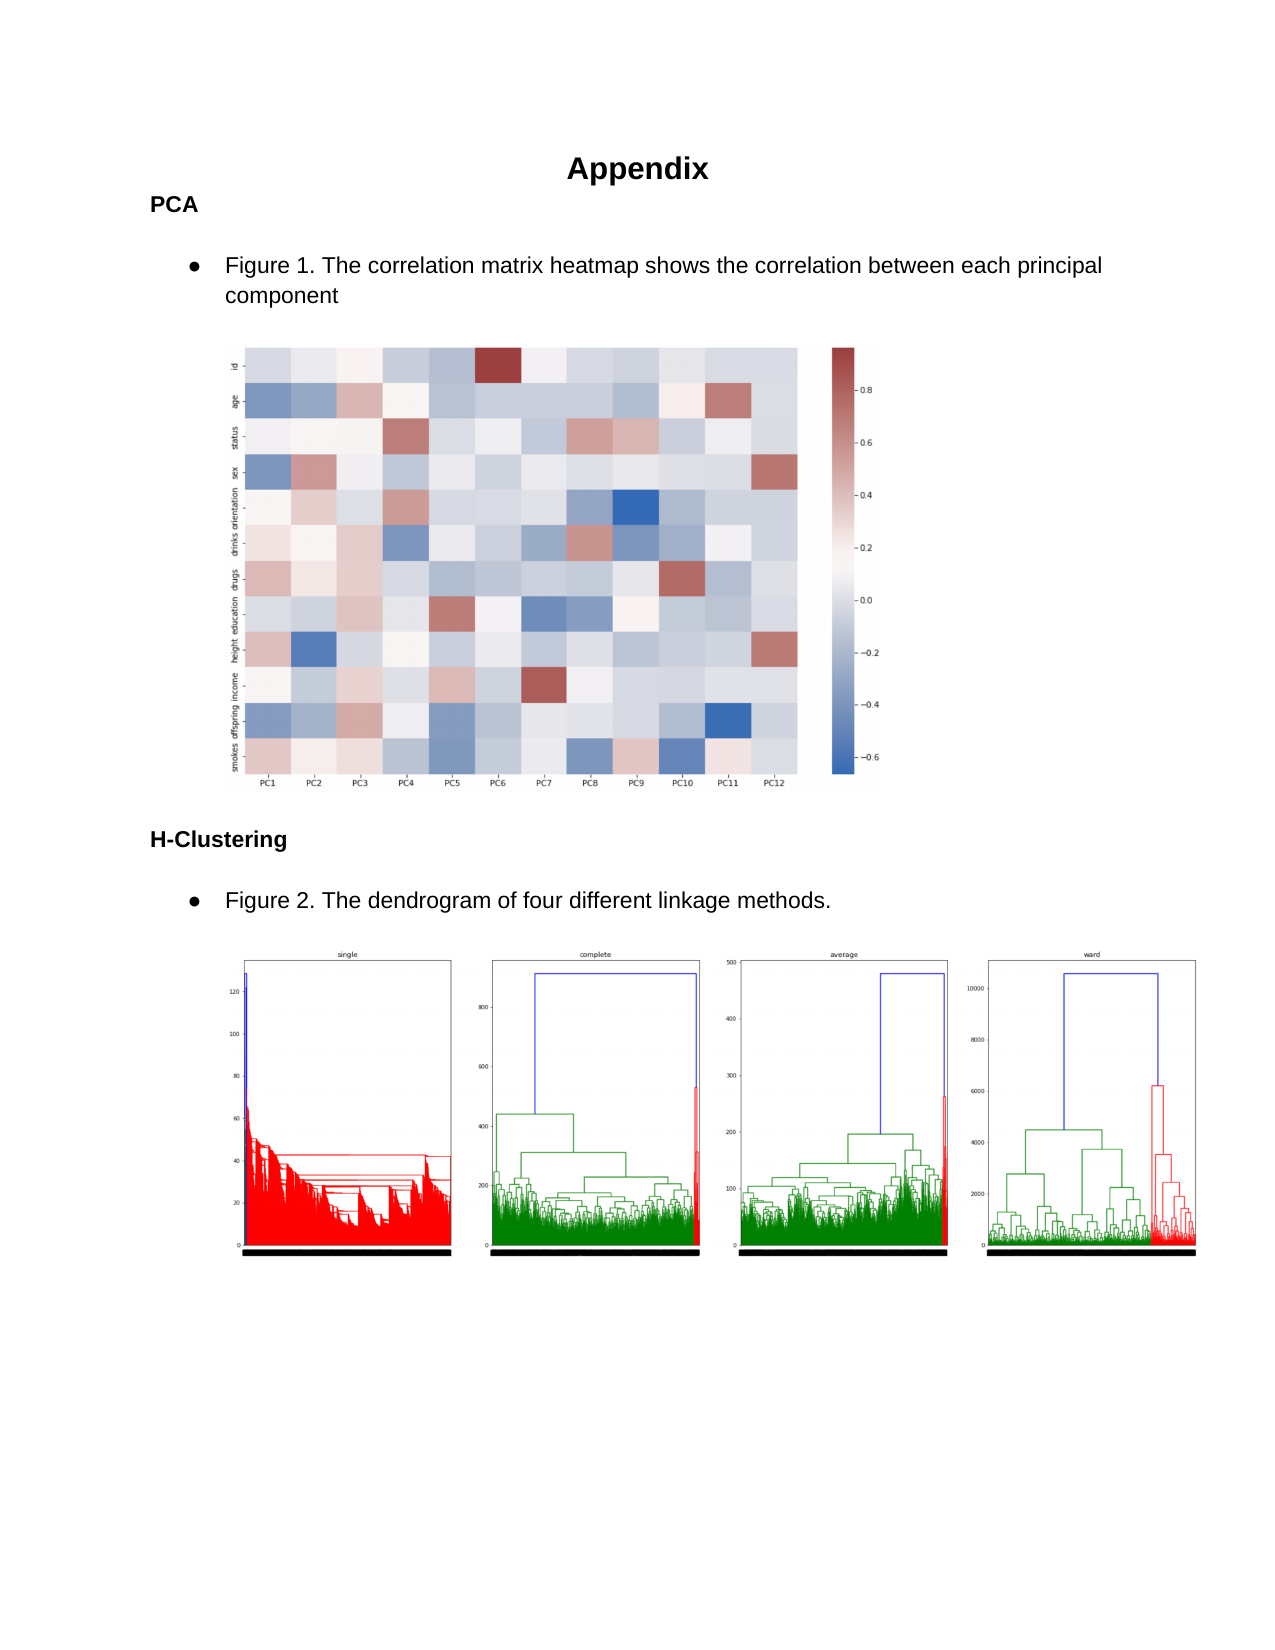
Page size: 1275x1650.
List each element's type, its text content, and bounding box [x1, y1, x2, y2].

text H-Clustering [150, 826, 1125, 853]
list Figure 2. The dendrogram of four different linkage methods. [187, 887, 1125, 913]
text PCA [150, 191, 1125, 218]
text Appendix [150, 150, 1125, 186]
list Figure 1. The correlation matrix heatmap shows the correlation between each principal component [187, 252, 1125, 308]
picture [225, 947, 1201, 1262]
picture [225, 342, 883, 793]
